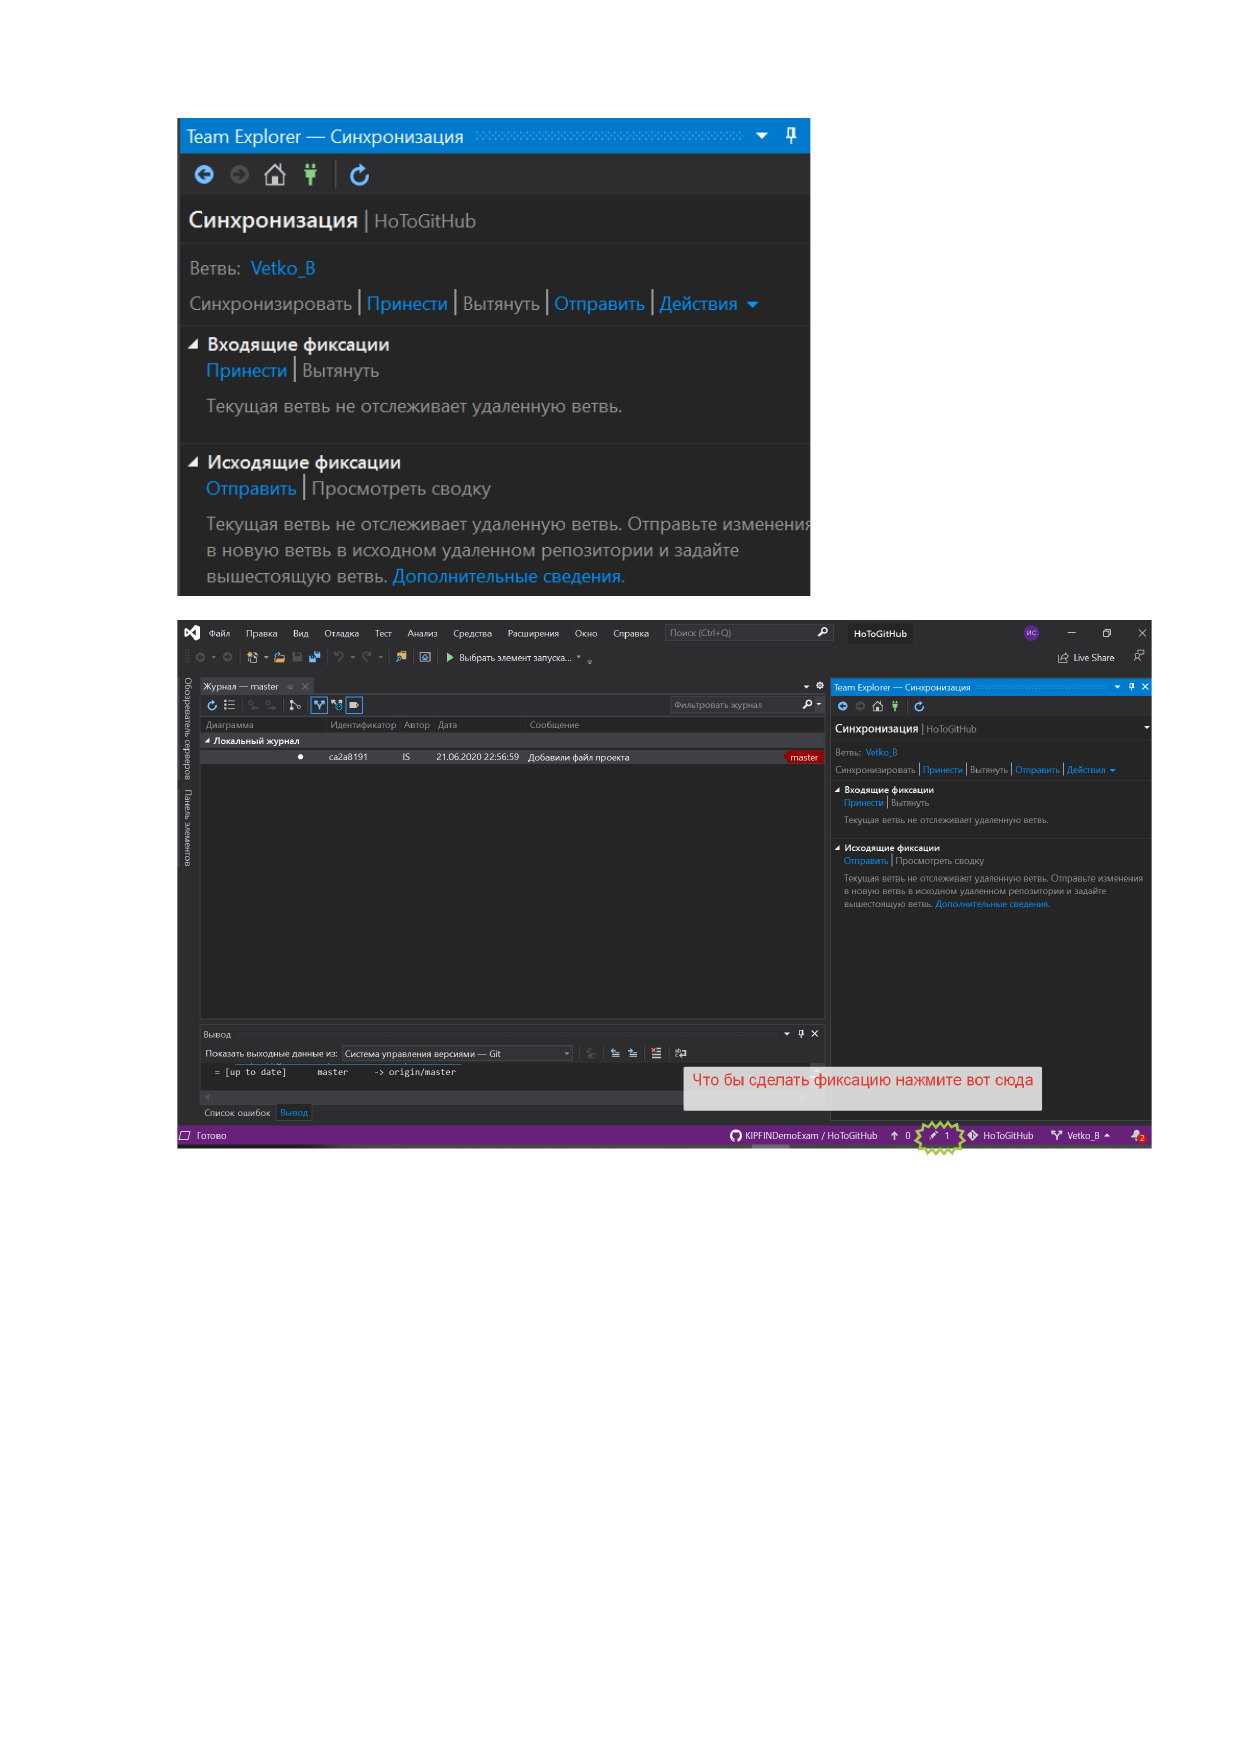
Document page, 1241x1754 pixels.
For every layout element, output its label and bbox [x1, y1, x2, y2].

picture [177, 118, 811, 596]
picture [177, 620, 1152, 1156]
